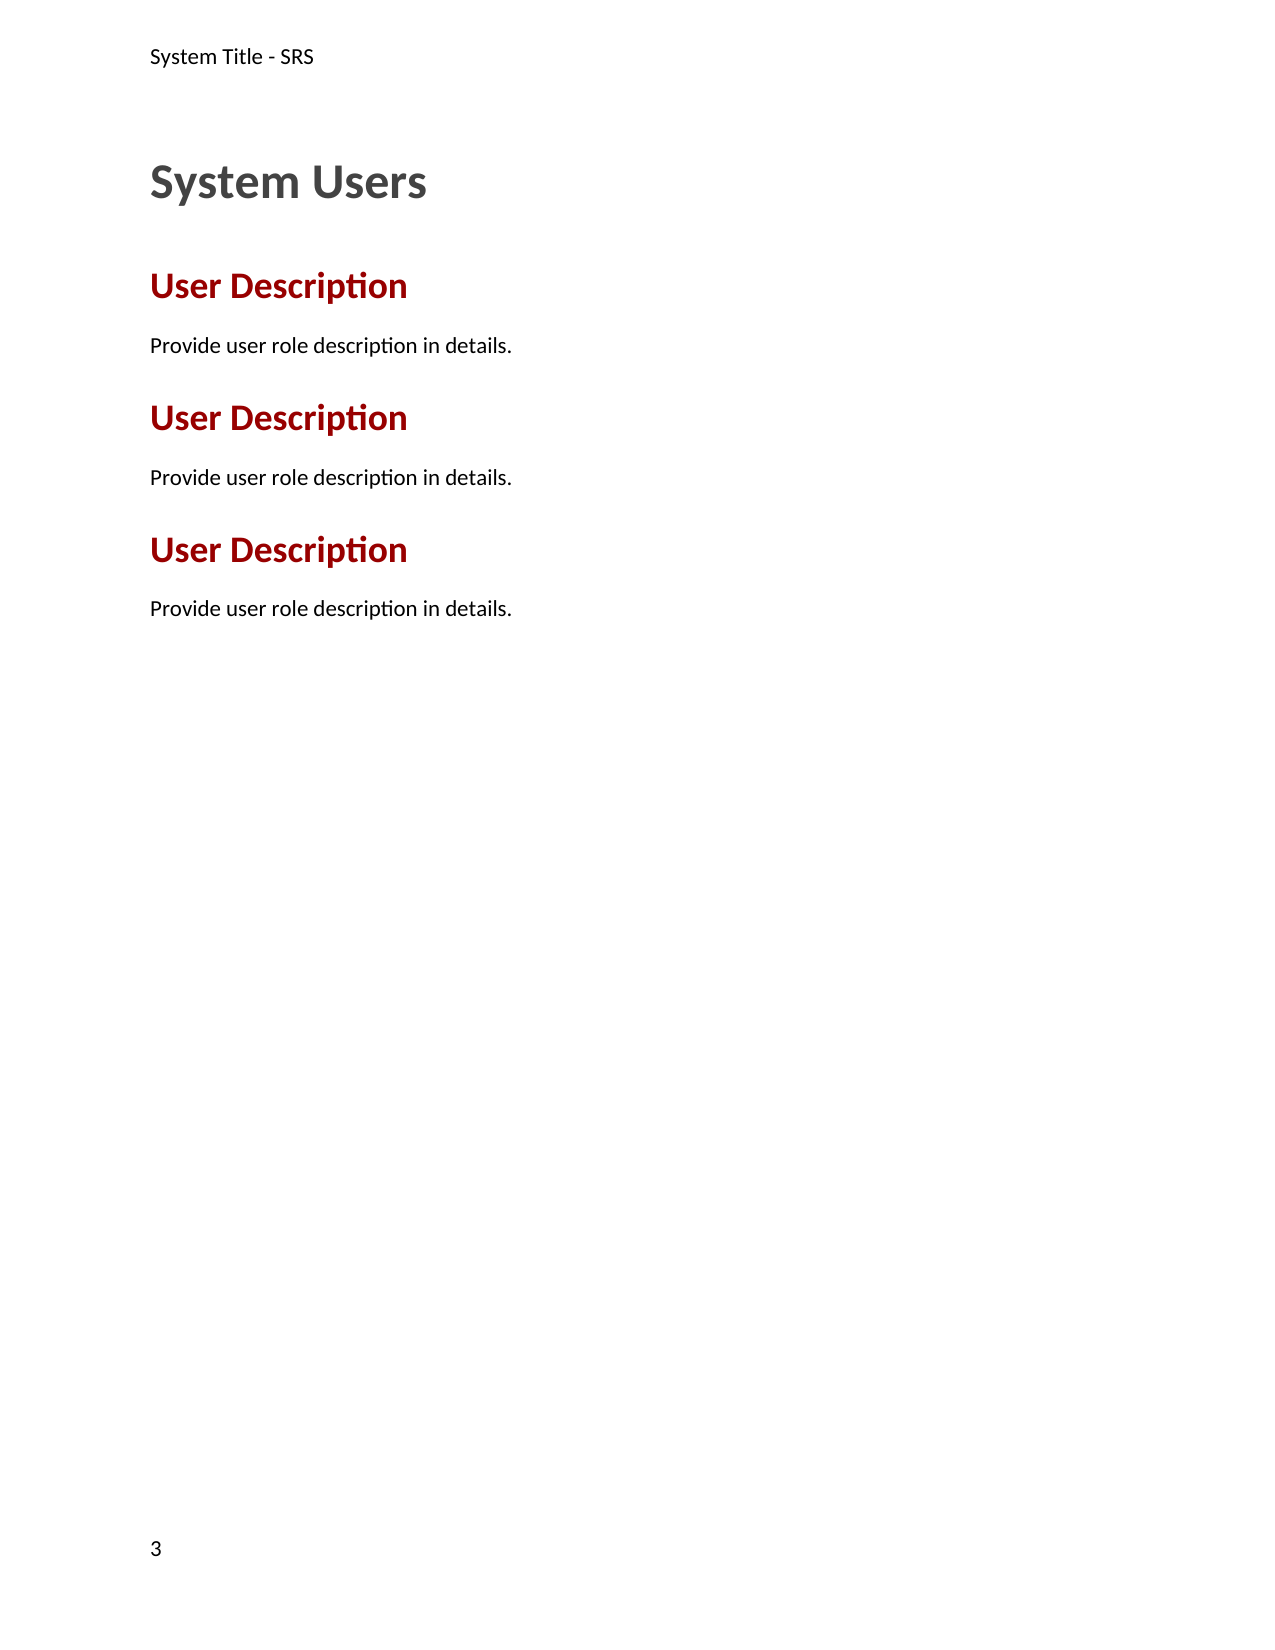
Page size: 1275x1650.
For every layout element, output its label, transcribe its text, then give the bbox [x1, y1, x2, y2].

text Provide user role description in details. [150, 594, 1125, 622]
subtitle User Description [150, 262, 1125, 308]
text Provide user role description in details. [150, 463, 1125, 491]
subtitle User Description [150, 526, 1125, 571]
text Provide user role description in details. [150, 331, 1125, 359]
subtitle User Description [150, 394, 1125, 440]
subtitle System Users [150, 150, 1125, 211]
